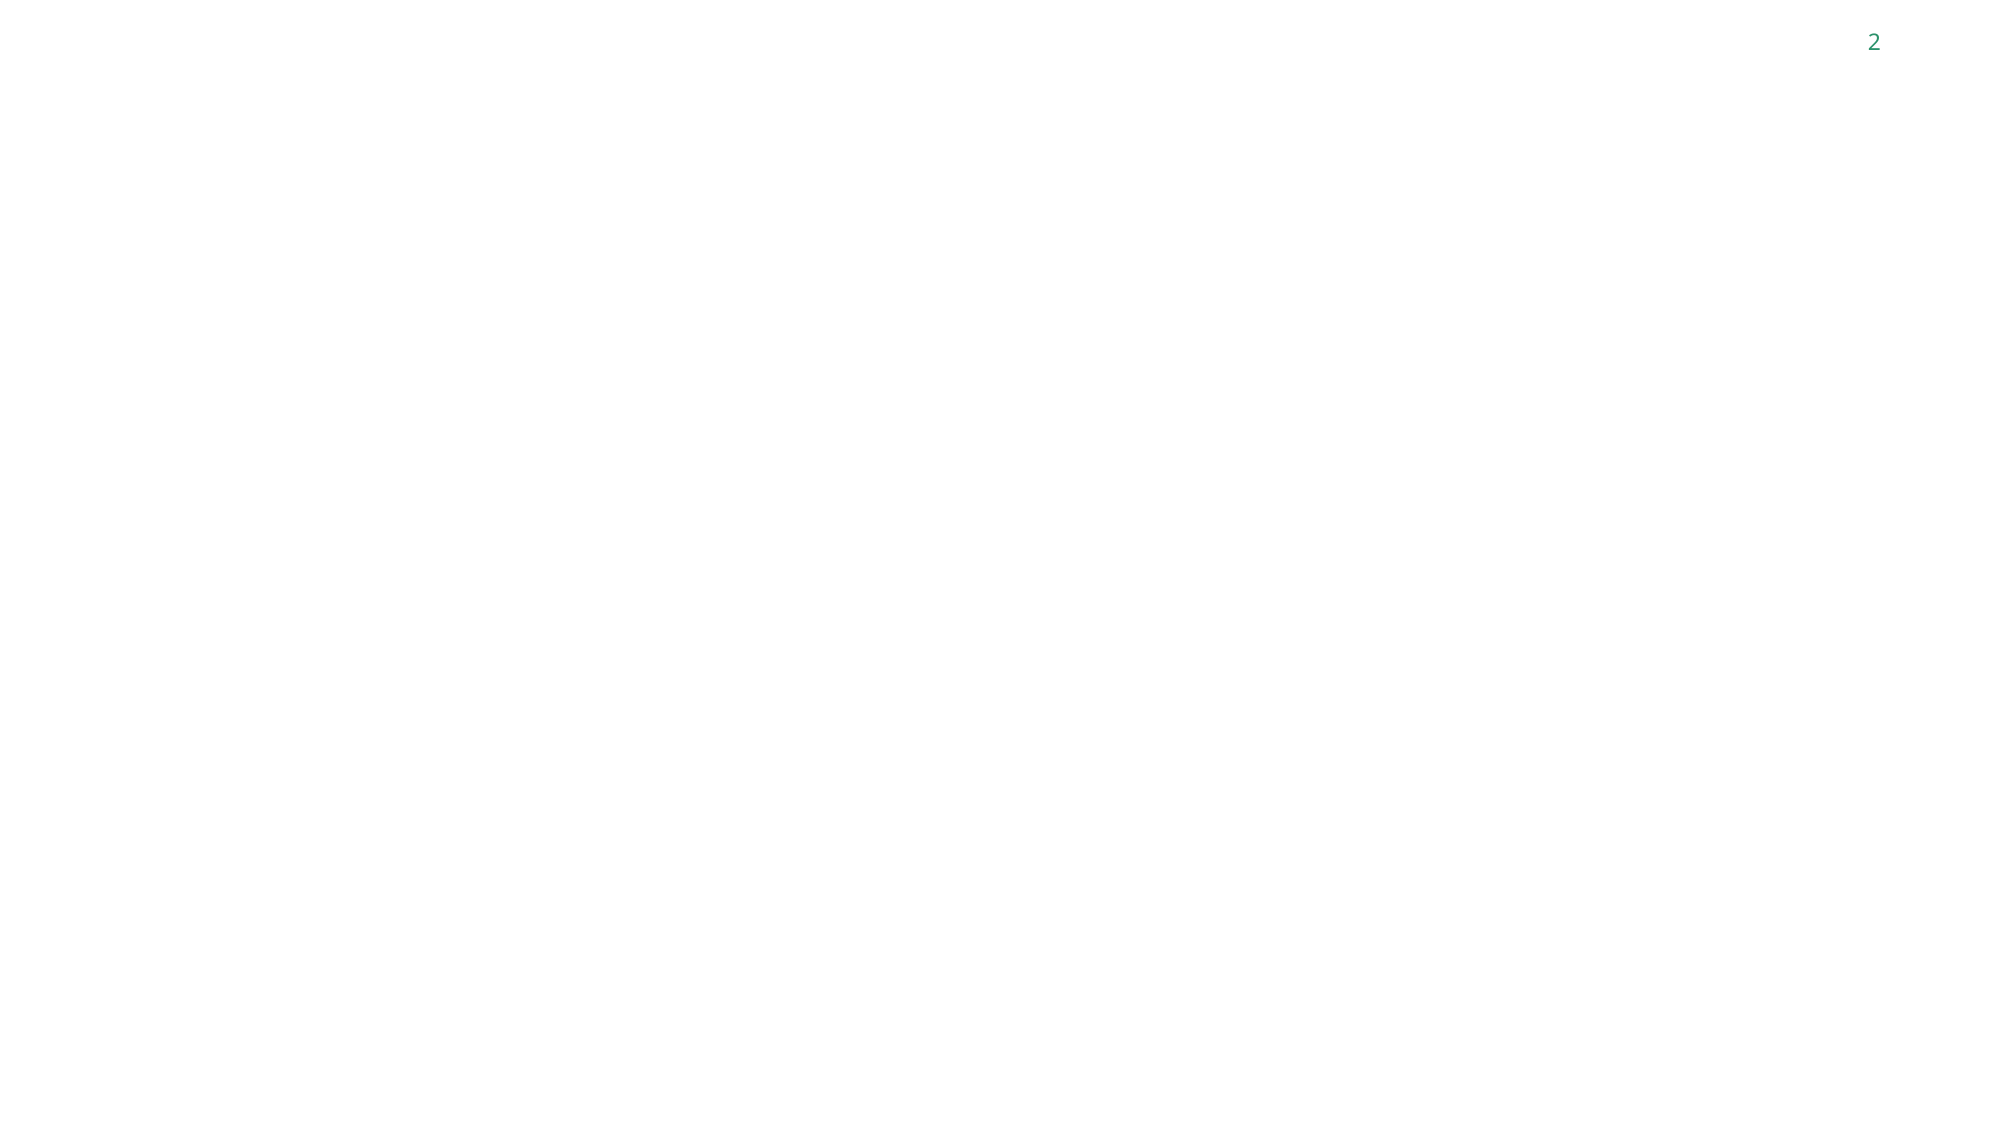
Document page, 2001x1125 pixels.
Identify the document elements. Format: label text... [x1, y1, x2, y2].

text 2 [31, 26, 1882, 58]
